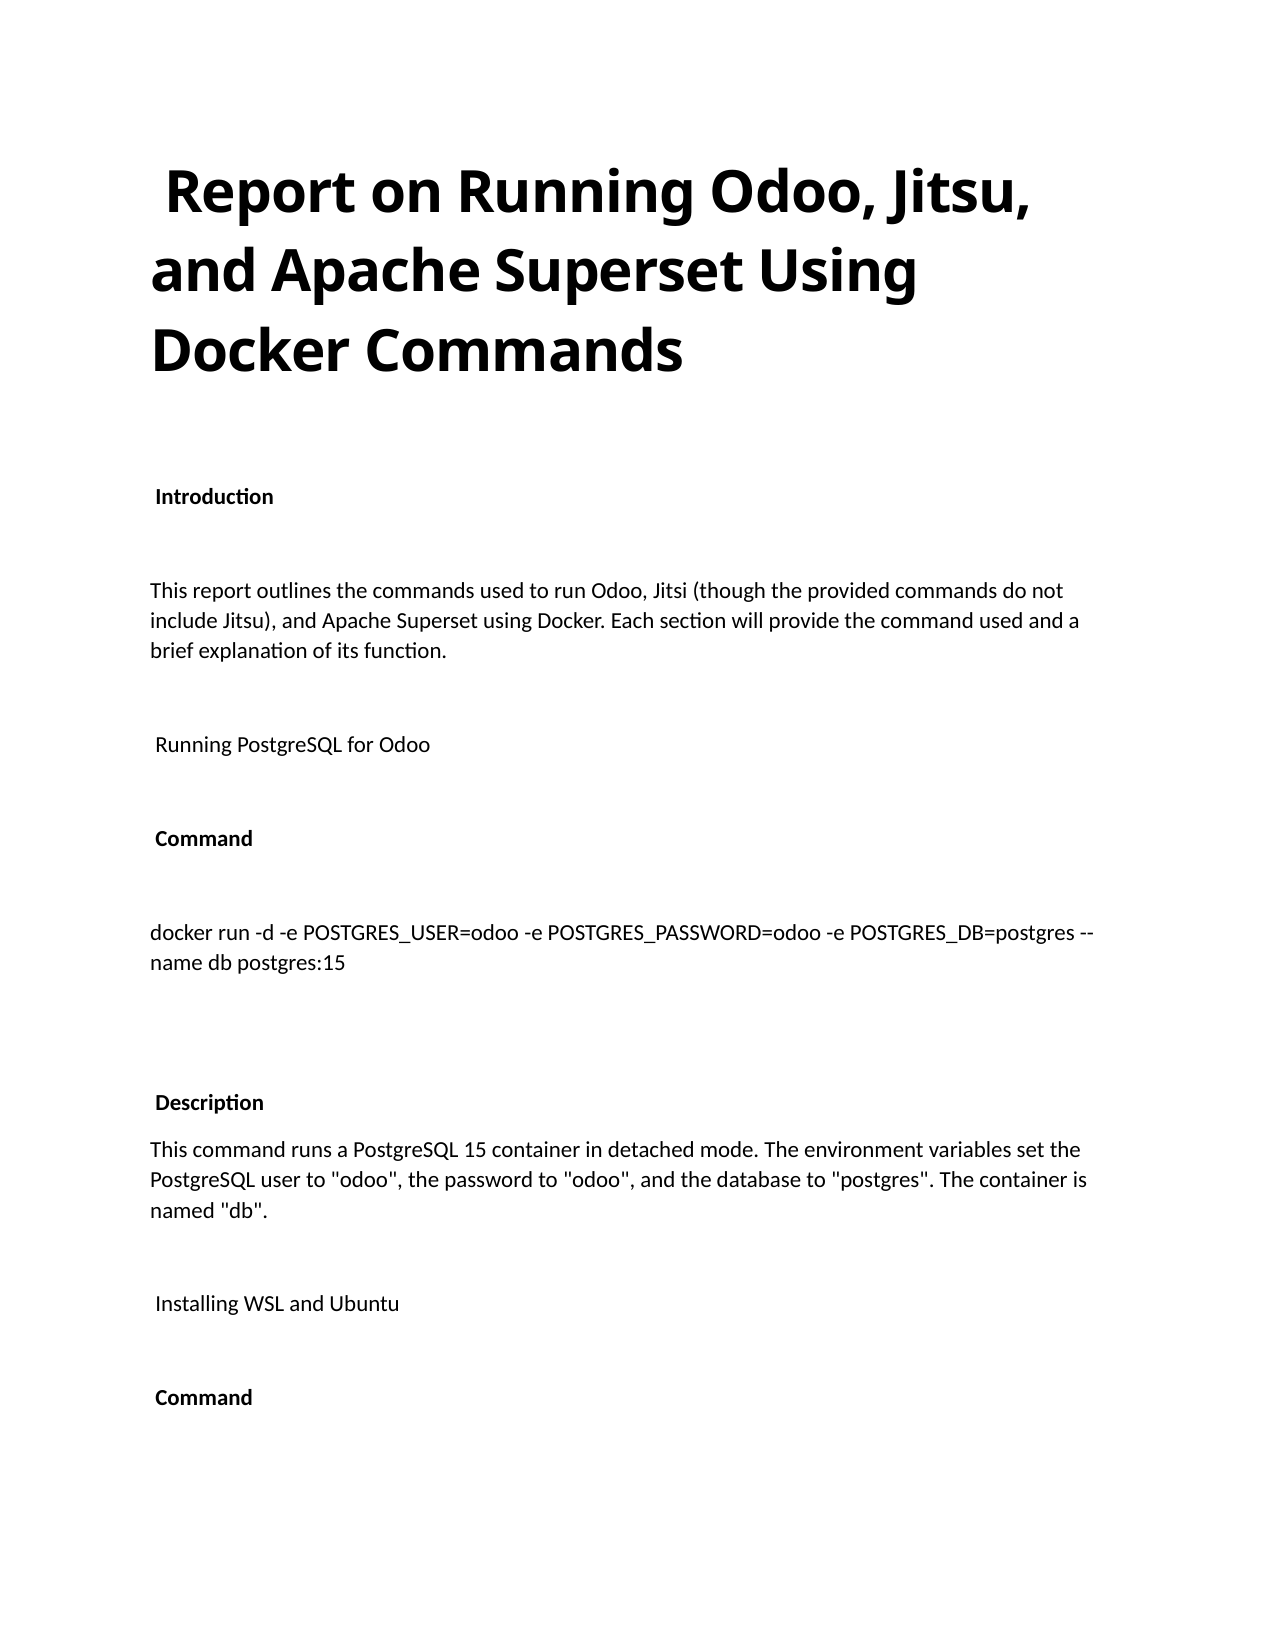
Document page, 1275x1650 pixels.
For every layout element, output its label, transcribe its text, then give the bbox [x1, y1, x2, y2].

title Report on Running Odoo, Jitsu, and Apache Superset Using Docker Commands [150, 150, 1125, 388]
text This command runs a PostgreSQL 15 container in detached mode. The environment variables set the PostgreSQL user to "odoo", the password to "odoo", and the database to "postgres". The container is named "db". [150, 1135, 1125, 1224]
text docker run -d -e POSTGRES_USER=odoo -e POSTGRES_PASSWORD=odoo -e POSTGRES_DB=postgres --name db postgres:15 [150, 918, 1125, 976]
text Command [150, 1383, 1125, 1411]
text Running PostgreSQL for Odoo [150, 730, 1125, 758]
text Introduction [150, 482, 1125, 510]
text Command [150, 824, 1125, 852]
text Installing WSL and Ubuntu [150, 1289, 1125, 1317]
text Description [150, 1088, 1125, 1116]
text This report outlines the commands used to run Odoo, Jitsi (though the provided commands do not include Jitsu), and Apache Superset using Docker. Each section will provide the command used and a brief explanation of its function. [150, 576, 1125, 664]
